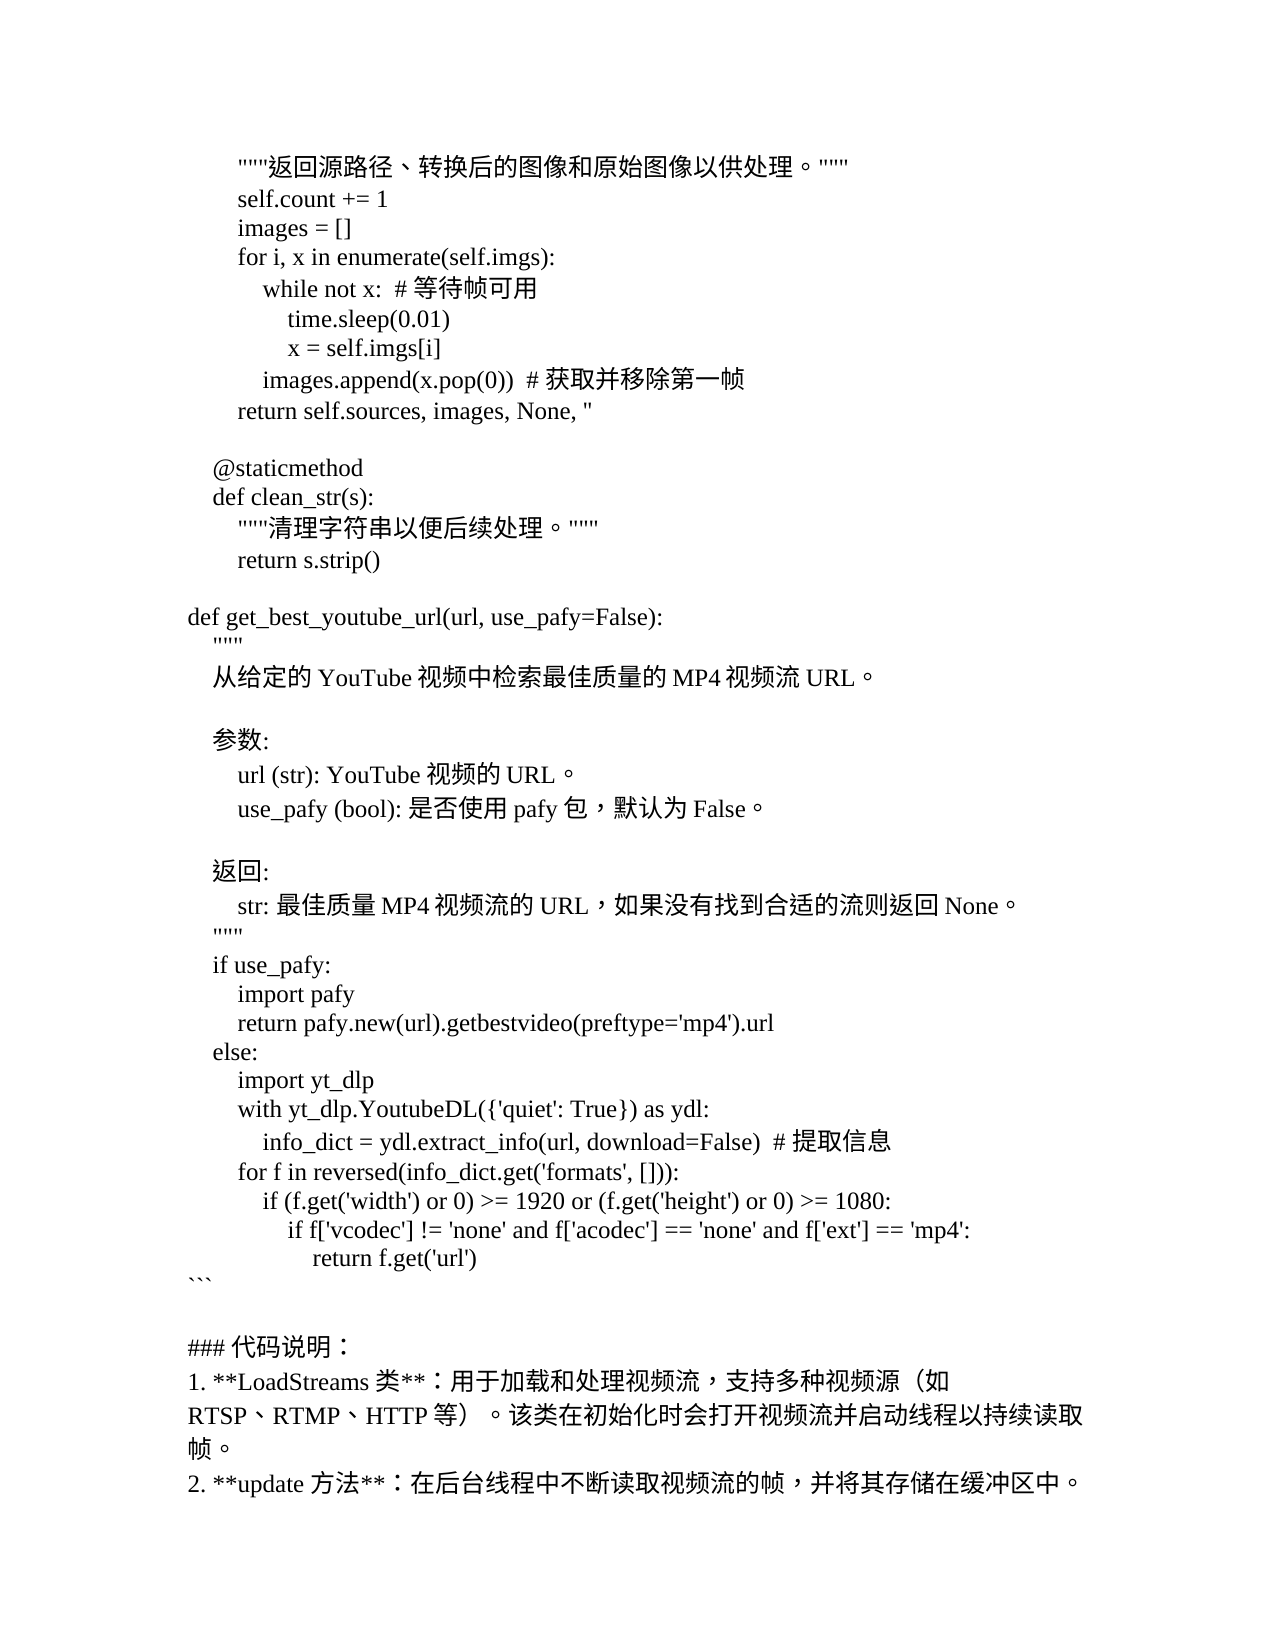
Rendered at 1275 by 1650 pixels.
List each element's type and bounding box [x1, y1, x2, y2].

text [187, 150, 1087, 1500]
